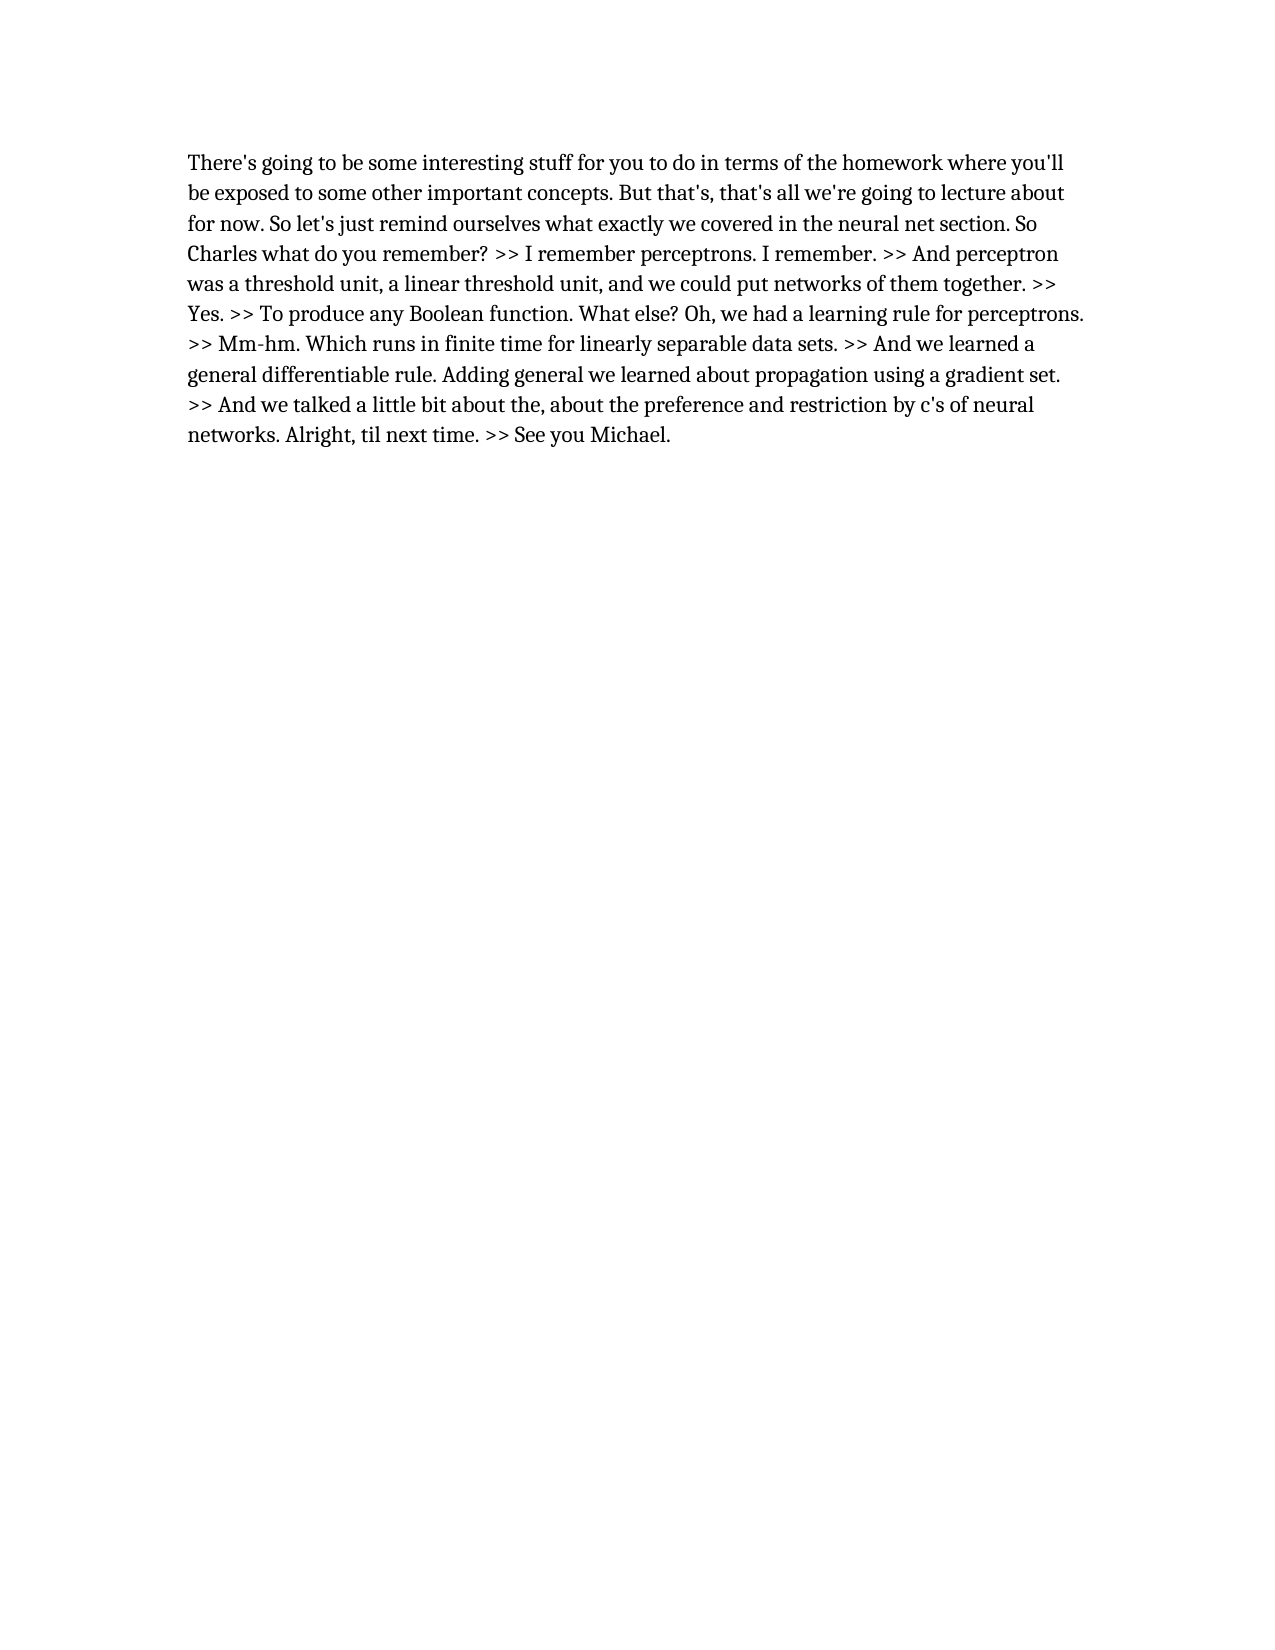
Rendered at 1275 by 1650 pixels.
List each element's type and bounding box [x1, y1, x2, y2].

text [187, 150, 1087, 509]
